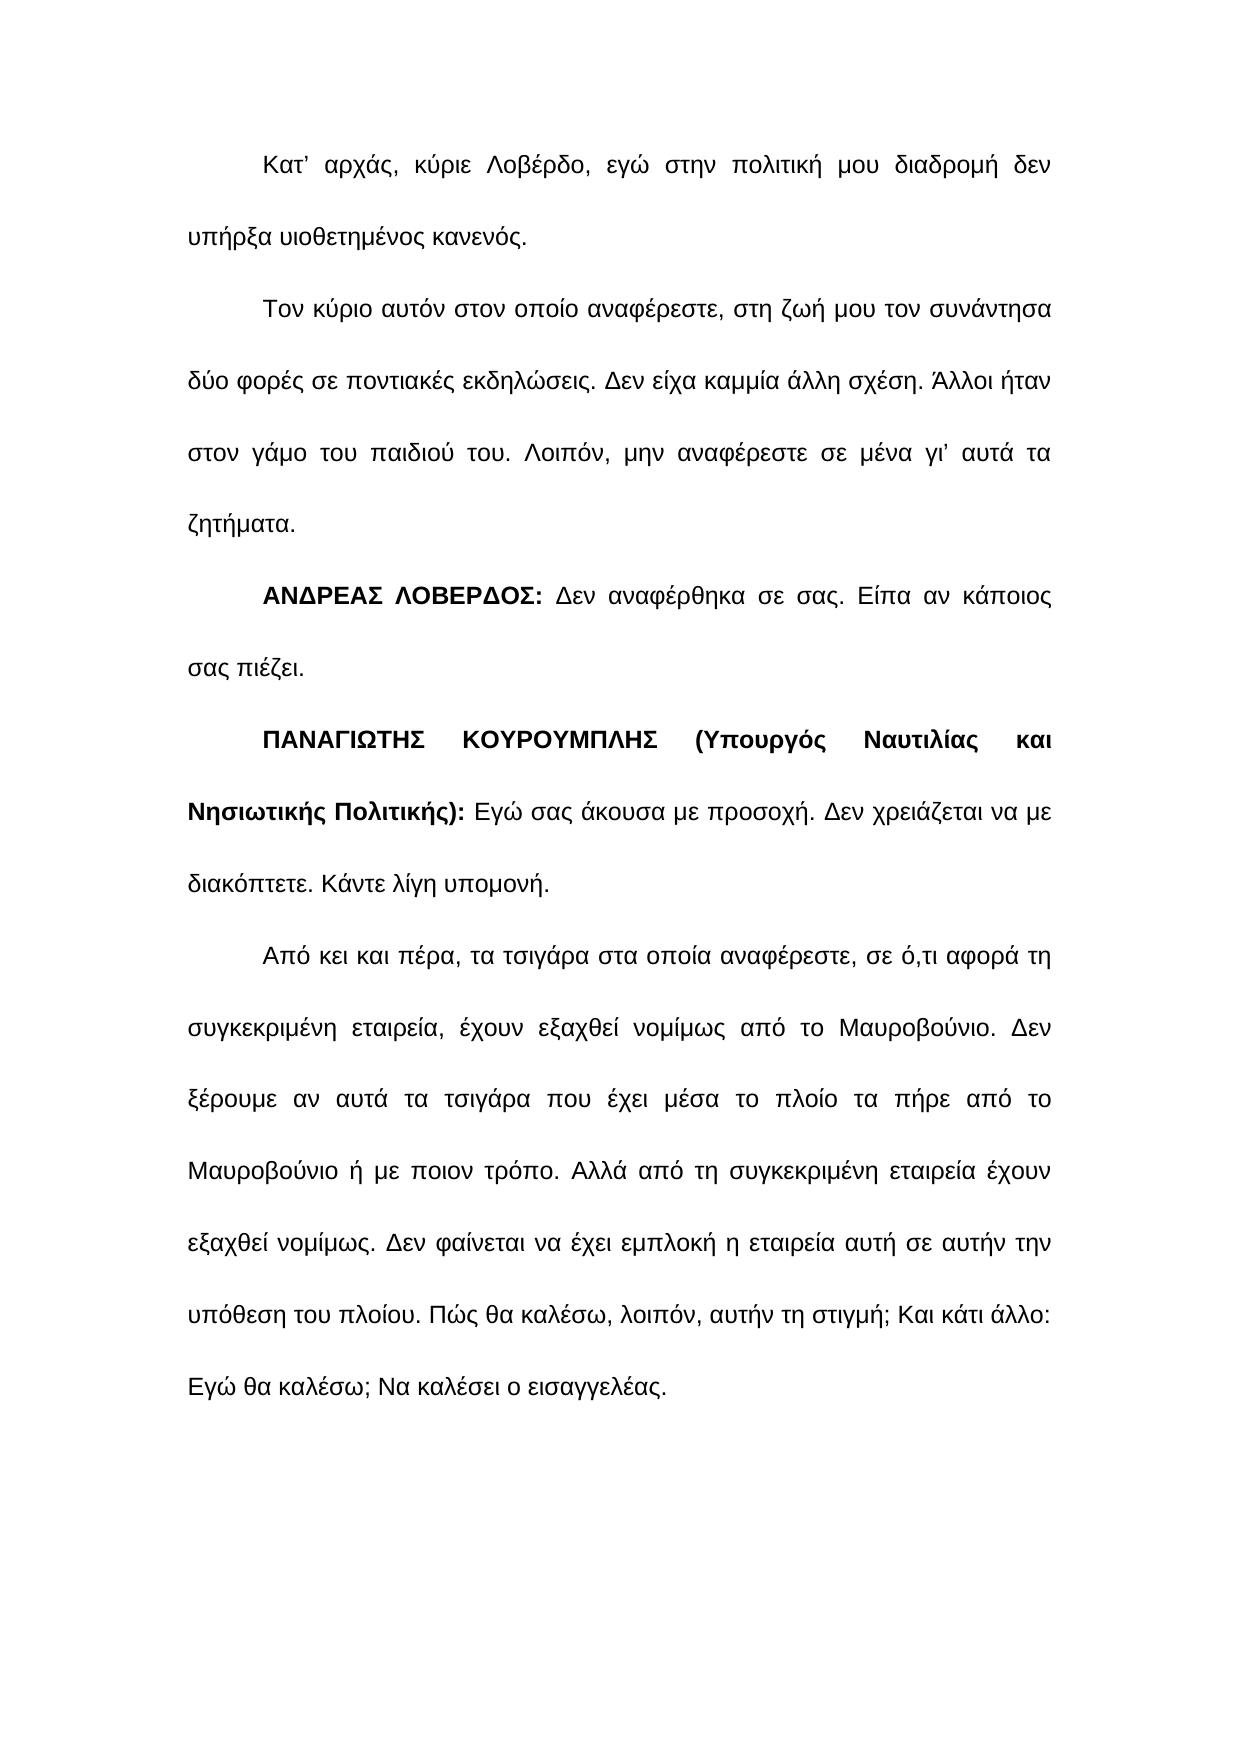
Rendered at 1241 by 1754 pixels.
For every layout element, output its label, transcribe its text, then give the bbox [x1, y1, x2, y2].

text Κατ’ αρχάς, κύριε Λοβέρδο, εγώ στην πολιτική μου διαδρομή δεν υπήρξα υιοθετημένος κανενός. [187, 150, 1053, 251]
text ΠΑΝΑΓΙΩΤΗΣ ΚΟΥΡΟΥΜΠΛΗΣ (Υπουργός Ναυτιλίας και Νησιωτικής Πολιτικής): Εγώ σας άκουσα με προσοχή. Δεν χρειάζεται να με διακόπτετε. Κάντε λίγη υπομονή. [187, 725, 1053, 897]
text ΑΝΔΡΕΑΣ ΛΟΒΕΡΔΟΣ: Δεν αναφέρθηκα σε σας. Είπα αν κάποιος σας πιέζει. [187, 581, 1053, 682]
text Από κει και πέρα, τα τσιγάρα στα οποία αναφέρεστε, σε ό,τι αφορά τη συγκεκριμένη εταιρεία, έχουν εξαχθεί νομίμως από το Μαυροβούνιο. Δεν ξέρουμε αν αυτά τα τσιγάρα που έχει μέσα το πλοίο τα πήρε από το Μαυροβούνιο ή με ποιον τρόπο. Αλλά από τη συγκεκριμένη εταιρεία έχουν εξαχθεί νομίμως. Δεν φαίνεται να έχει εμπλοκή η εταιρεία αυτή σε αυτήν την υπόθεση του πλοίου. Πώς θα καλέσω, λοιπόν, αυτήν τη στιγμή; Και κάτι άλλο: Εγώ θα καλέσω; Να καλέσει ο εισαγγελέας. [187, 941, 1053, 1401]
text Τον κύριο αυτόν στον οποίο αναφέρεστε, στη ζωή μου τον συνάντησα δύο φορές σε ποντιακές εκδηλώσεις. Δεν είχα καμμία άλλη σχέση. Άλλοι ήταν στον γάμο του παιδιού του. Λοιπόν, μην αναφέρεστε σε μένα γι’ αυτά τα ζητήματα. [187, 294, 1053, 538]
